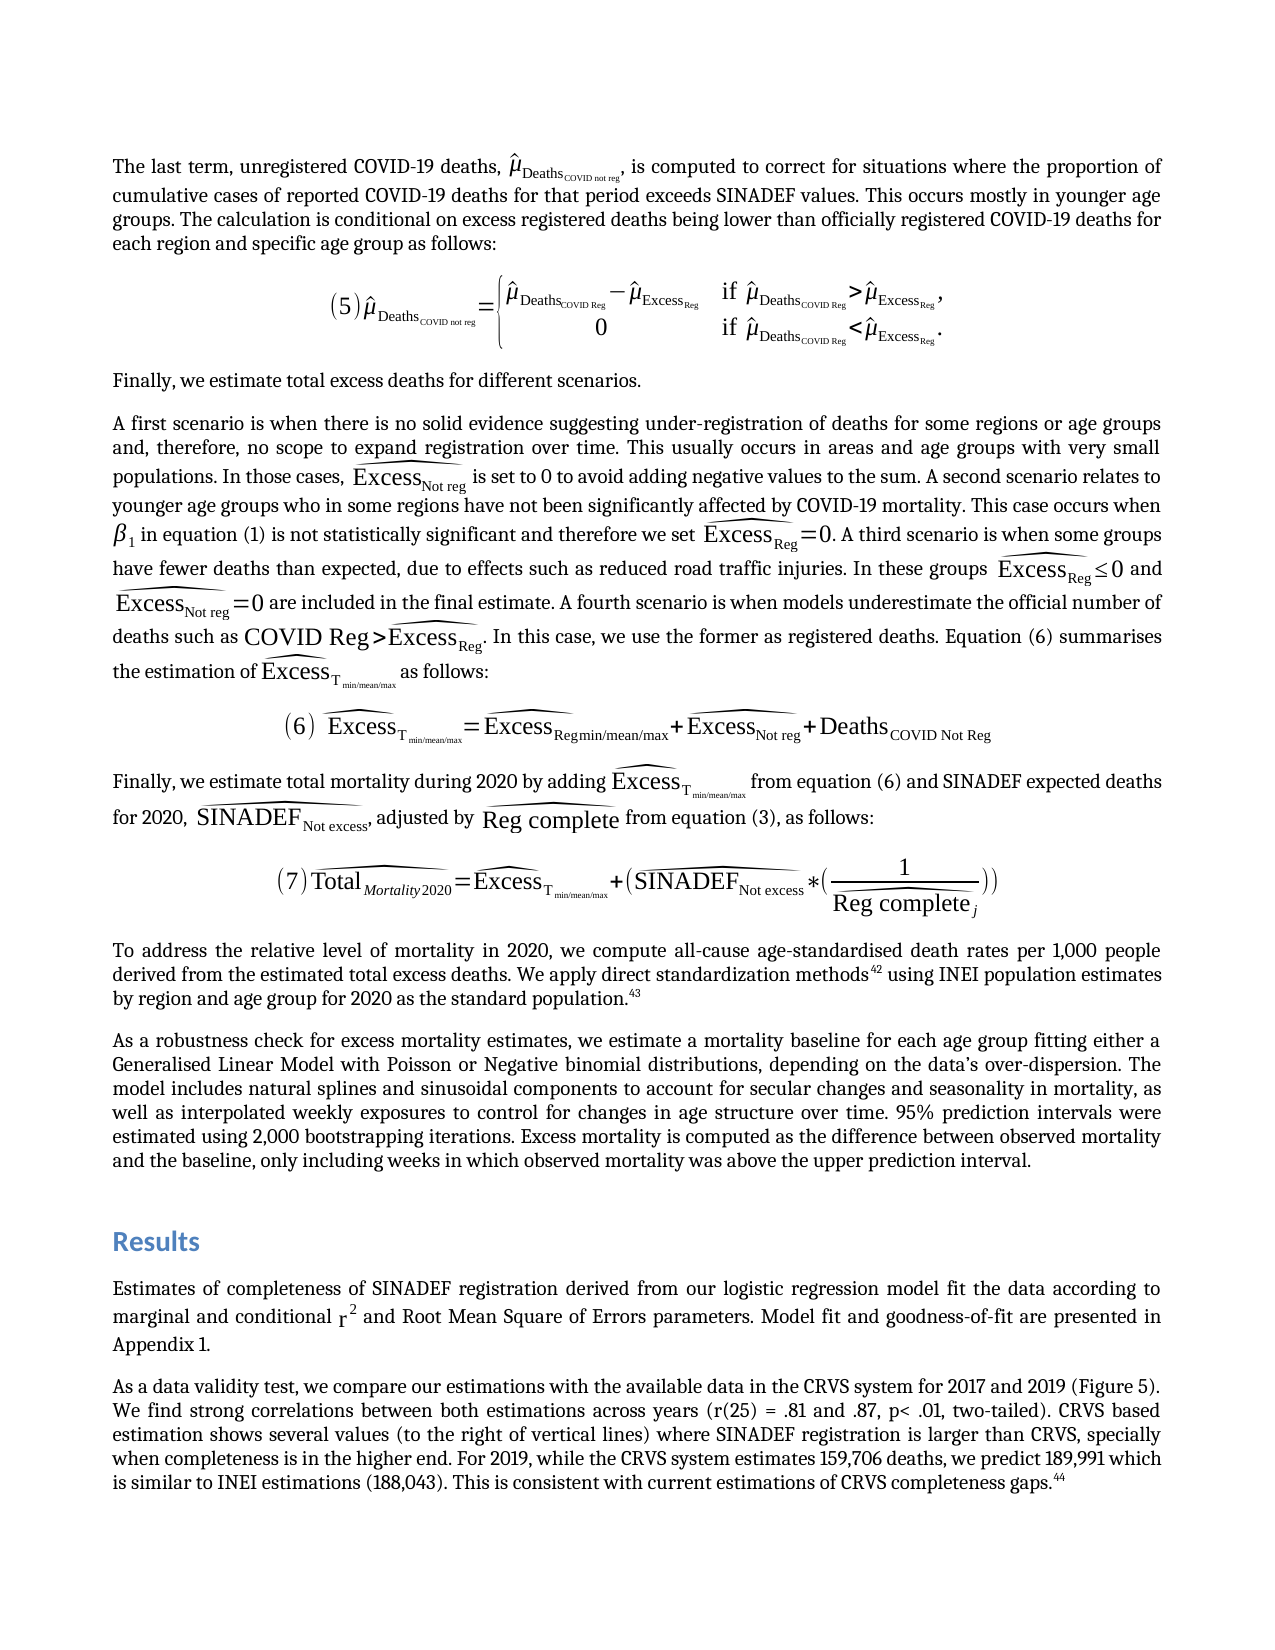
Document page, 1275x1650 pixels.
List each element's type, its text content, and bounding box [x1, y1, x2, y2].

text As a data validity test, we compare our estimations with the available data in the CRVS system for 2017 and 2019 (Figure 5). We find strong correlations between both estimations across years (r(25) = .81 and .87, p< .01, two-tailed). CRVS based estimation shows several values (to the right of vertical lines) where SINADEF registration is larger than CRVS, specially when completeness is in the higher end. For 2019, while the CRVS system estimates 159,706 deaths, we predict 189,991 which is similar to INEI estimations (188,043). This is consistent with current estimations of CRVS completeness gaps.44 [112, 1375, 1162, 1495]
text Estimates of completeness of SINADEF registration derived from our logistic regression model fit the data according to marginal and conditional and Root Mean Square of Errors parameters. Model fit and goodness-of-fit are presented in Appendix 1. [112, 1277, 1162, 1356]
text Finally, we estimate total mortality during 2020 by adding from equation (6) and SINADEF expected deaths for 2020, , adjusted by from equation (3), as follows: [112, 764, 1162, 834]
text The last term, unregistered COVID-19 deaths, , is computed to correct for situations where the proportion of cumulative cases of reported COVID-19 deaths for that period exceeds SINADEF values. This occurs mostly in younger age groups. The calculation is conditional on excess registered deaths being lower than officially registered COVID-19 deaths for each region and specific age group as follows: [112, 150, 1162, 255]
text As a robustness check for excess mortality estimates, we estimate a mortality baseline for each age group fitting either a Generalised Linear Model with Poisson or Negative binomial distributions, depending on the data’s over-dispersion. The model includes natural splines and sinusoidal components to account for secular changes and seasonality in mortality, as well as interpolated weekly exposures to control for changes in age structure over time. 95% prediction intervals were estimated using 2,000 bootstrapping iterations. Excess mortality is computed as the difference between observed mortality and the baseline, only including weeks in which observed mortality was above the upper prediction interval. [112, 1029, 1162, 1173]
subtitle Results [112, 1223, 1162, 1258]
text A first scenario is when there is no solid evidence suggesting under-registration of deaths for some regions or age groups and, therefore, no scope to expand registration over time. This usually occurs in areas and age groups with very small populations. In those cases, is set to 0 to avoid adding negative values to the sum. A second scenario relates to younger age groups who in some regions have not been significantly affected by COVID-19 mortality. This case occurs when in equation (1) is not statistically significant and therefore we set . A third scenario is when some groups have fewer deaths than expected, due to effects such as reduced road traffic injuries. In these groups and are included in the final estimate. A fourth scenario is when models underestimate the official number of deaths such as . In this case, we use the former as registered deaths. Equation (6) summarises the estimation of as follows: [112, 412, 1162, 690]
text Finally, we estimate total excess deaths for different scenarios. [112, 369, 1162, 393]
text To address the relative level of mortality in 2020, we compute all-cause age-standardised death rates per 1,000 people derived from the estimated total excess deaths. We apply direct standardization methods42 using INEI population estimates by region and age group for 2020 as the standard population.43 [112, 938, 1162, 1010]
